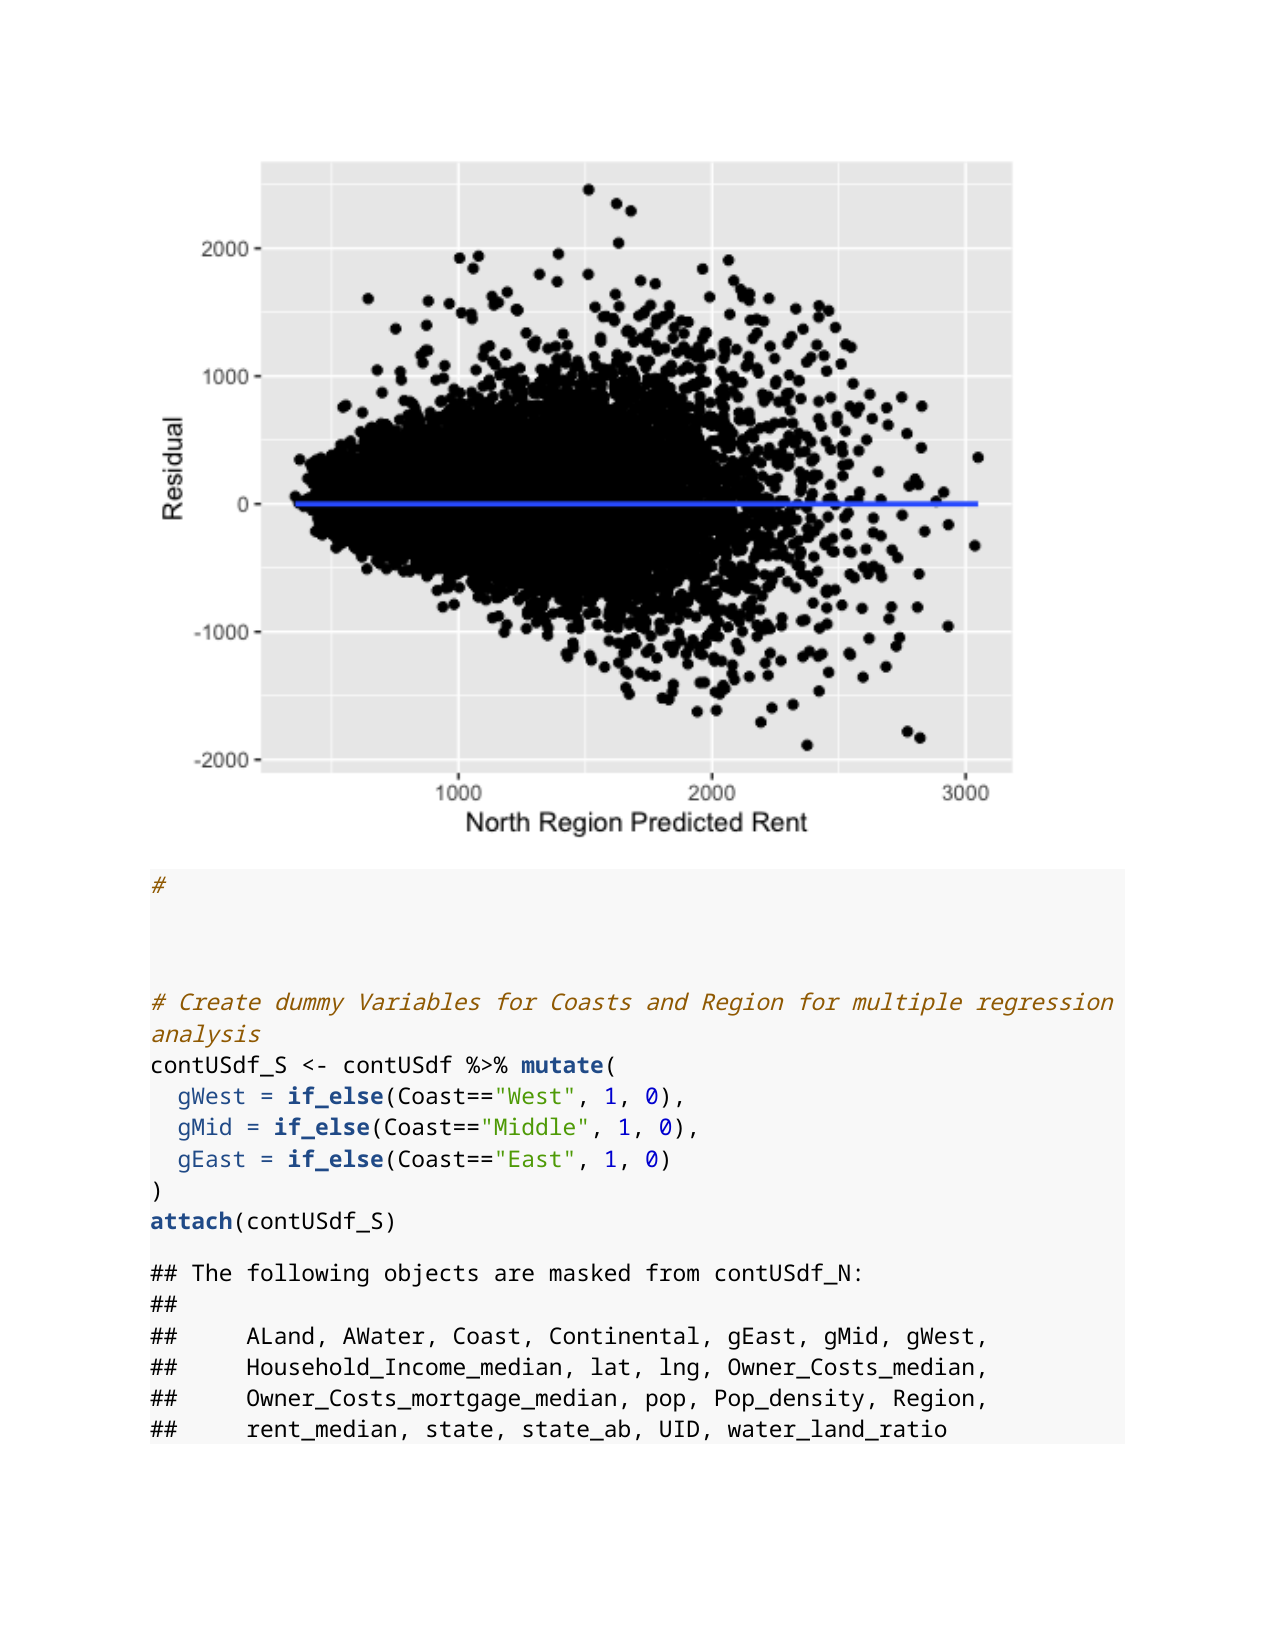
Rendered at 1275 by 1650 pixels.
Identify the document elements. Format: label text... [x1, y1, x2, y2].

text ## The following objects are masked from contUSdf_N: ## ## ALand, AWater, Coast, Continental, gEast, gMid, gWest, ## Household_Income_median, lat, lng, Owner_Costs_median, ## Owner_Costs_mortgage_median, pop, Pop_density, Region, ## rent_median, state, state_ab, UID, water_land_ratio [150, 1257, 1125, 1444]
picture [150, 150, 1025, 850]
text # # Create dummy Variables for Coasts and Region for multiple regression analysis contUSdf_S <- contUSdf %>% mutate( gWest = if_else(Coast=="West", 1, 0), gMid = if_else(Coast=="Middle", 1, 0), gEast = if_else(Coast=="East", 1, 0) ) attach(contUSdf_S) [150, 869, 1125, 1236]
